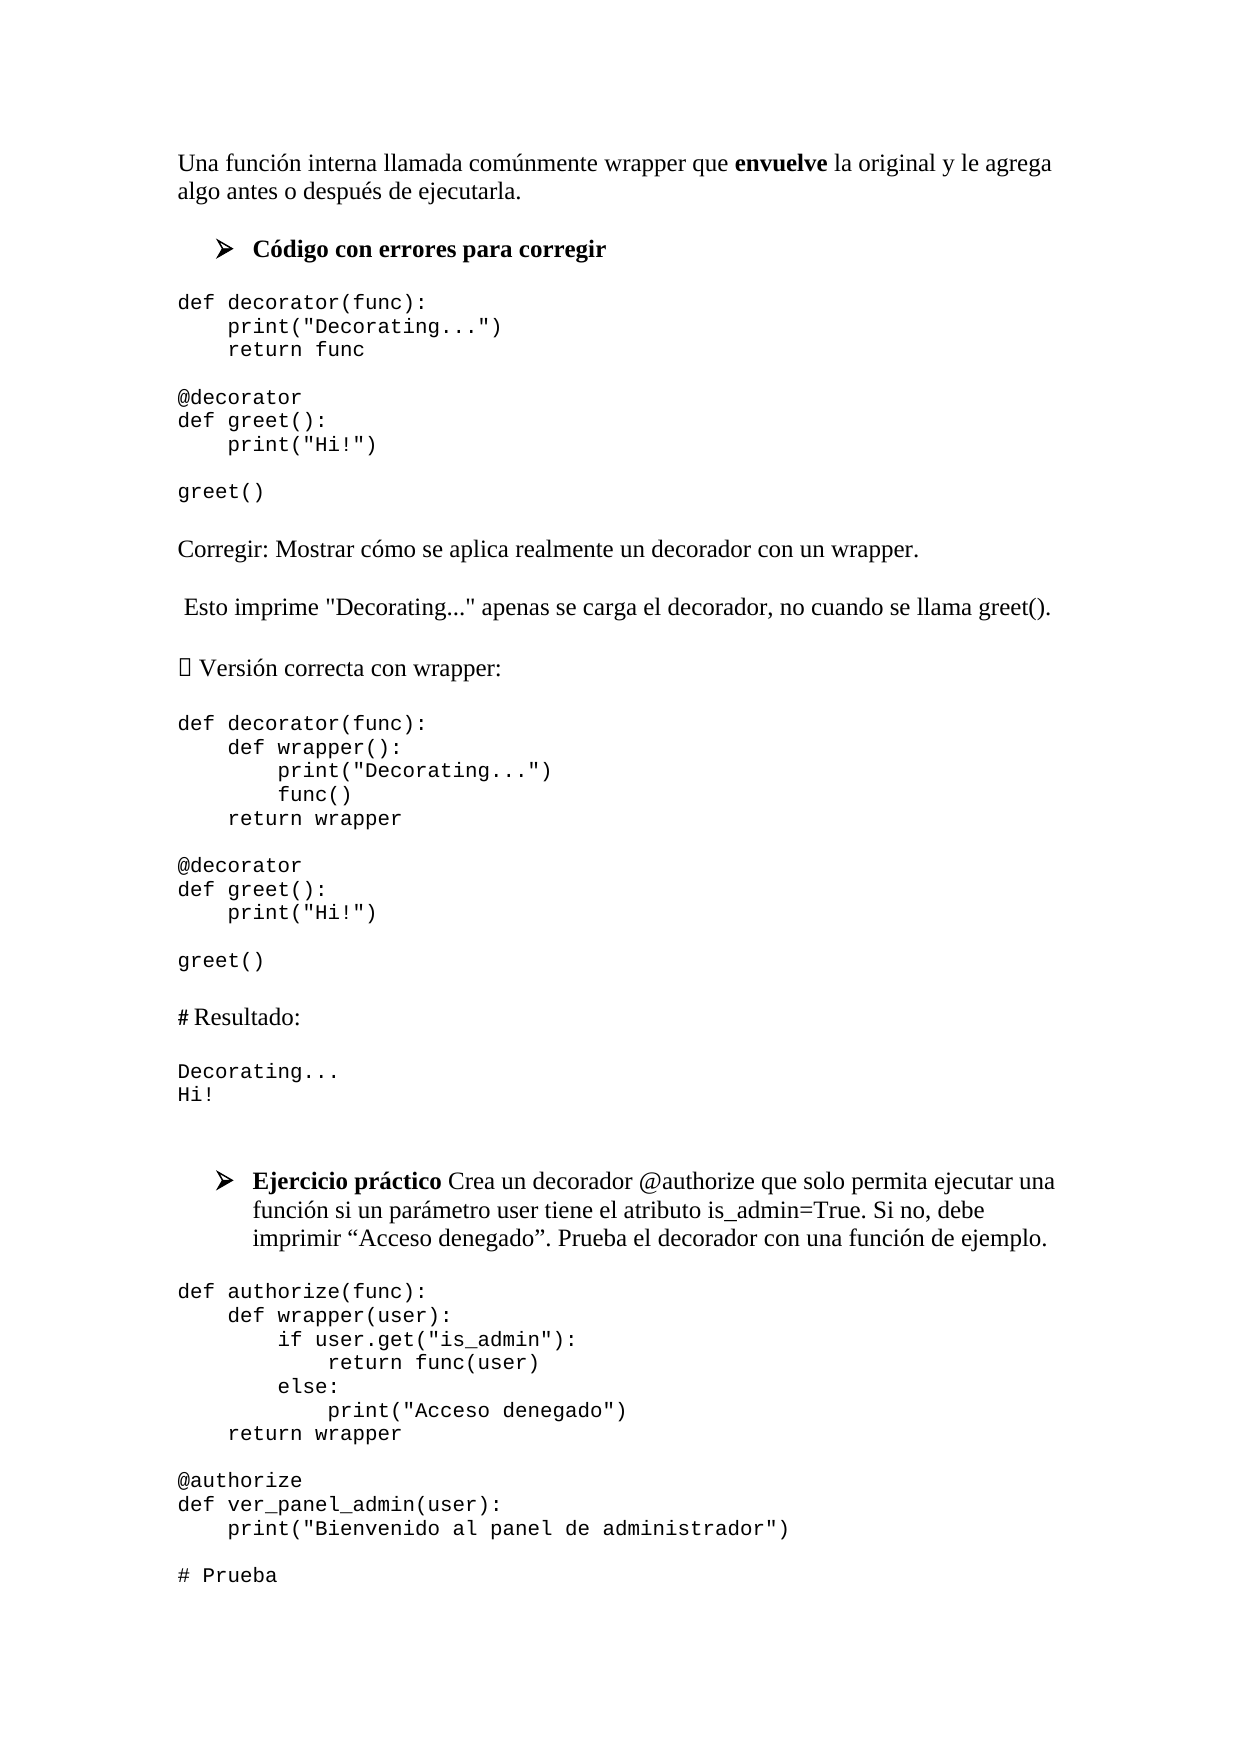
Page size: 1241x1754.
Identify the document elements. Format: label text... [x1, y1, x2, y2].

text def wrapper(user): [177, 1305, 1063, 1329]
text @decorator [177, 855, 1063, 879]
list Código con errores para corregir [215, 234, 1063, 263]
text Esto imprime "Decorating..." apenas se carga el decorador, no cuando se llama greet(). [177, 592, 1063, 621]
text def greet(): [177, 879, 1063, 902]
text # Prueba [177, 1565, 1063, 1589]
text if user.get("is_admin"): [177, 1329, 1063, 1352]
text @authorize [177, 1471, 1063, 1494]
text greet() [177, 481, 1063, 505]
text def decorator(func): [177, 292, 1063, 316]
text def ver_panel_admin(user): [177, 1494, 1063, 1518]
text print("Hi!") [177, 434, 1063, 458]
text print("Decorating...") [177, 761, 1063, 784]
list Ejercicio práctico Crea un decorador @authorize que solo permita ejecutar una función si un parámetro user tiene el atributo is_admin=True. Si no, debe imprimir “Acceso denegado”. Prueba el decorador con una función de ejemplo. [215, 1166, 1063, 1252]
text else: [177, 1376, 1063, 1399]
text @decorator [177, 387, 1063, 410]
text def authorize(func): [177, 1281, 1063, 1305]
text # Resultado: [177, 1002, 1063, 1032]
text Una función interna llamada comúnmente wrapper que envuelve la original y le agrega algo antes o después de ejecutarla. [177, 148, 1063, 205]
text print("Bienvenido al panel de administrador") [177, 1518, 1063, 1541]
text def decorator(func): [177, 713, 1063, 737]
text return wrapper [177, 808, 1063, 831]
text return func(user) [177, 1352, 1063, 1376]
text return func [177, 339, 1063, 363]
text func() [177, 784, 1063, 808]
text def wrapper(): [177, 737, 1063, 761]
text print("Acceso denegado") [177, 1399, 1063, 1423]
text greet() [177, 950, 1063, 973]
text print("Hi!") [177, 902, 1063, 926]
text def greet(): [177, 410, 1063, 434]
text return wrapper [177, 1423, 1063, 1447]
text Hi! [177, 1084, 1063, 1108]
text print("Decorating...") [177, 316, 1063, 339]
text Corregir: Mostrar cómo se aplica realmente un decorador con un wrapper. [177, 534, 1063, 563]
text ✅ Versión correcta con wrapper: [177, 650, 1063, 684]
text Decorating... [177, 1061, 1063, 1084]
